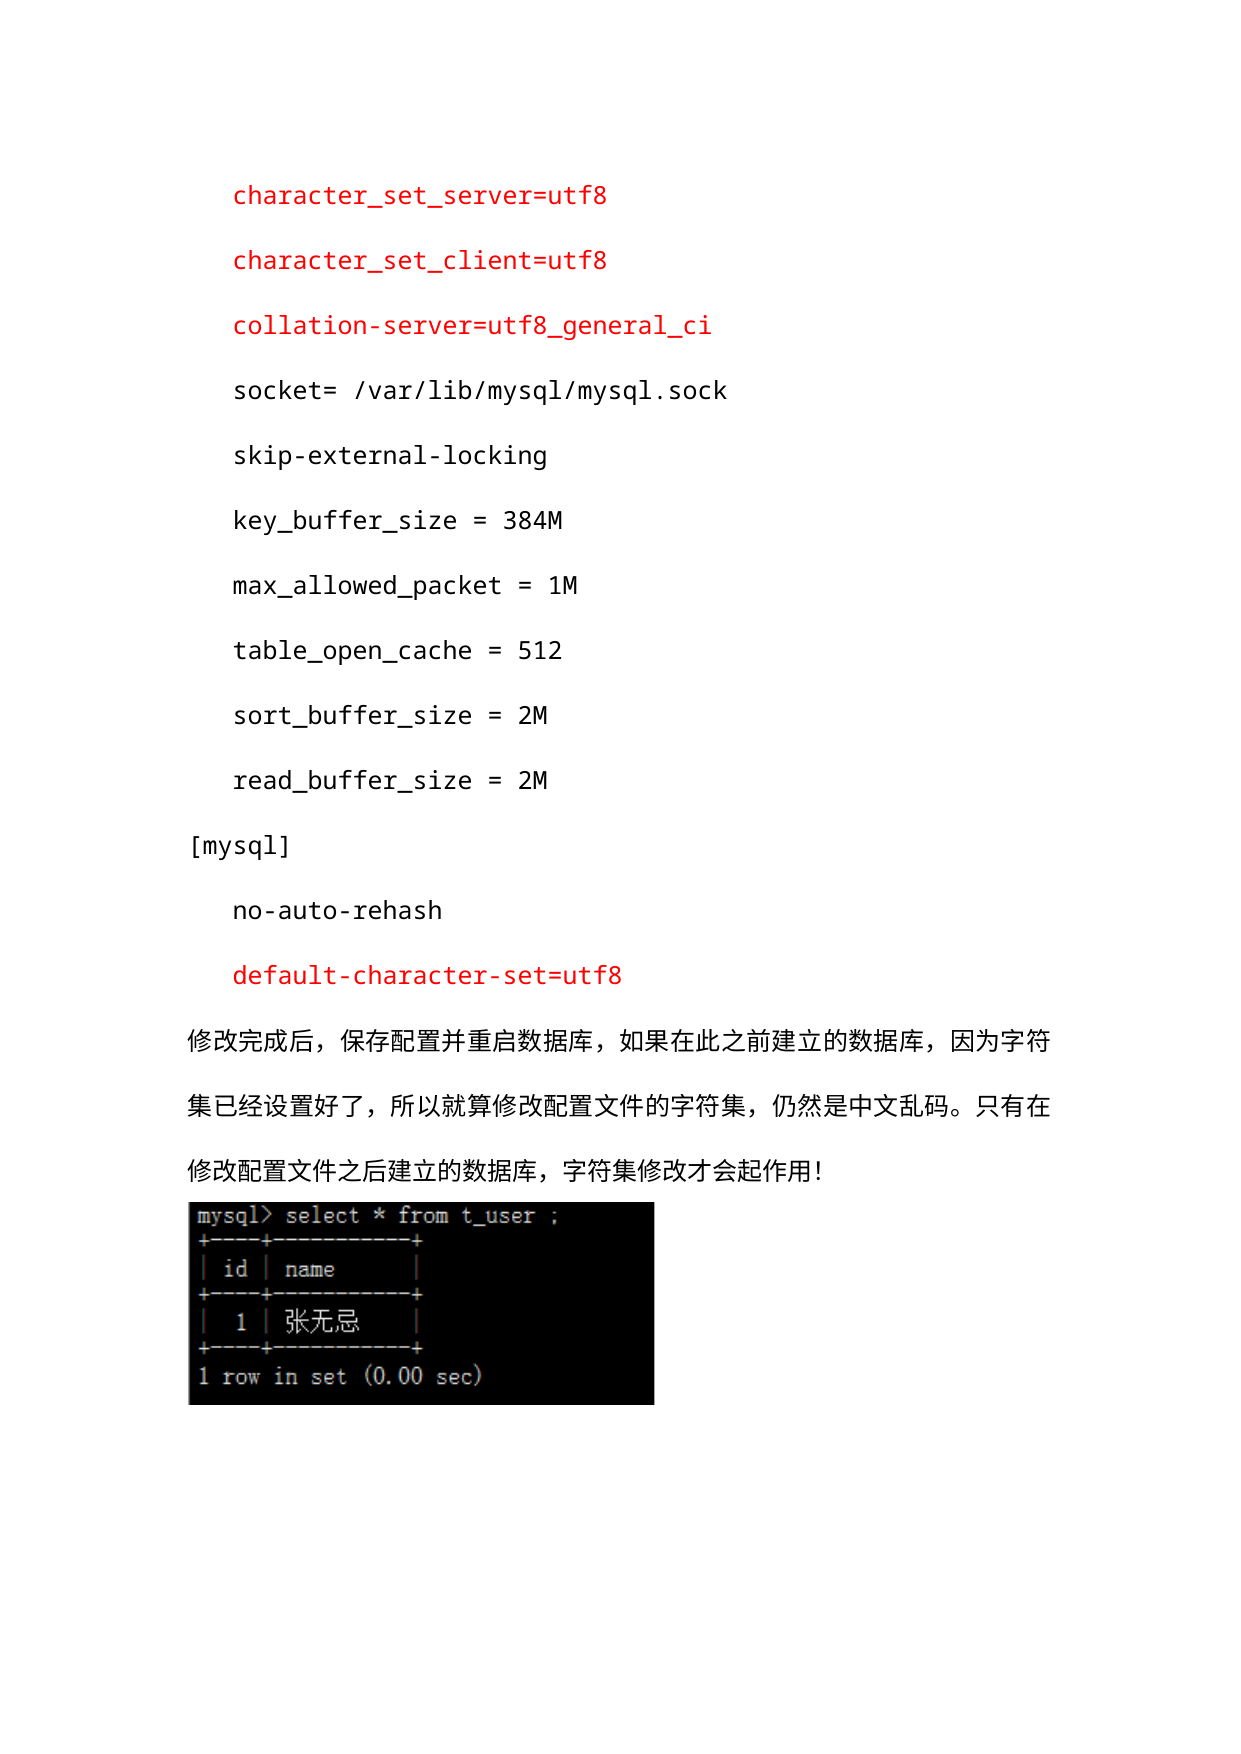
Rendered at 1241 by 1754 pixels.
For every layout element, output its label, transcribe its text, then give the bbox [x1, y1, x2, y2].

picture [187, 1202, 655, 1405]
text character_set_server=utf8 [187, 162, 1053, 227]
text default-character-set=utf8 [187, 942, 1053, 1007]
text socket= /var/lib/mysql/mysql.sock [187, 357, 1053, 422]
text key_buffer_size = 384M [187, 487, 1053, 552]
text character_set_client=utf8 [187, 227, 1053, 292]
text [mysql] [187, 812, 1053, 877]
text read_buffer_size = 2M [187, 747, 1053, 812]
text sort_buffer_size = 2M [187, 682, 1053, 747]
text table_open_cache = 512 [187, 617, 1053, 682]
text collation-server=utf8_general_ci [187, 292, 1053, 357]
text no-auto-rehash [187, 877, 1053, 942]
text skip-external-locking [187, 422, 1053, 487]
text max_allowed_packet = 1M [187, 552, 1053, 617]
text 修改完成后，保存配置并重启数据库，如果在此之前建立的数据库，因为字符集已经设置好了，所以就算修改配置文件的字符集，仍然是中文乱码。只有在修改配置文件之后建立的数据库，字符集修改才会起作用！ [187, 1007, 1053, 1202]
